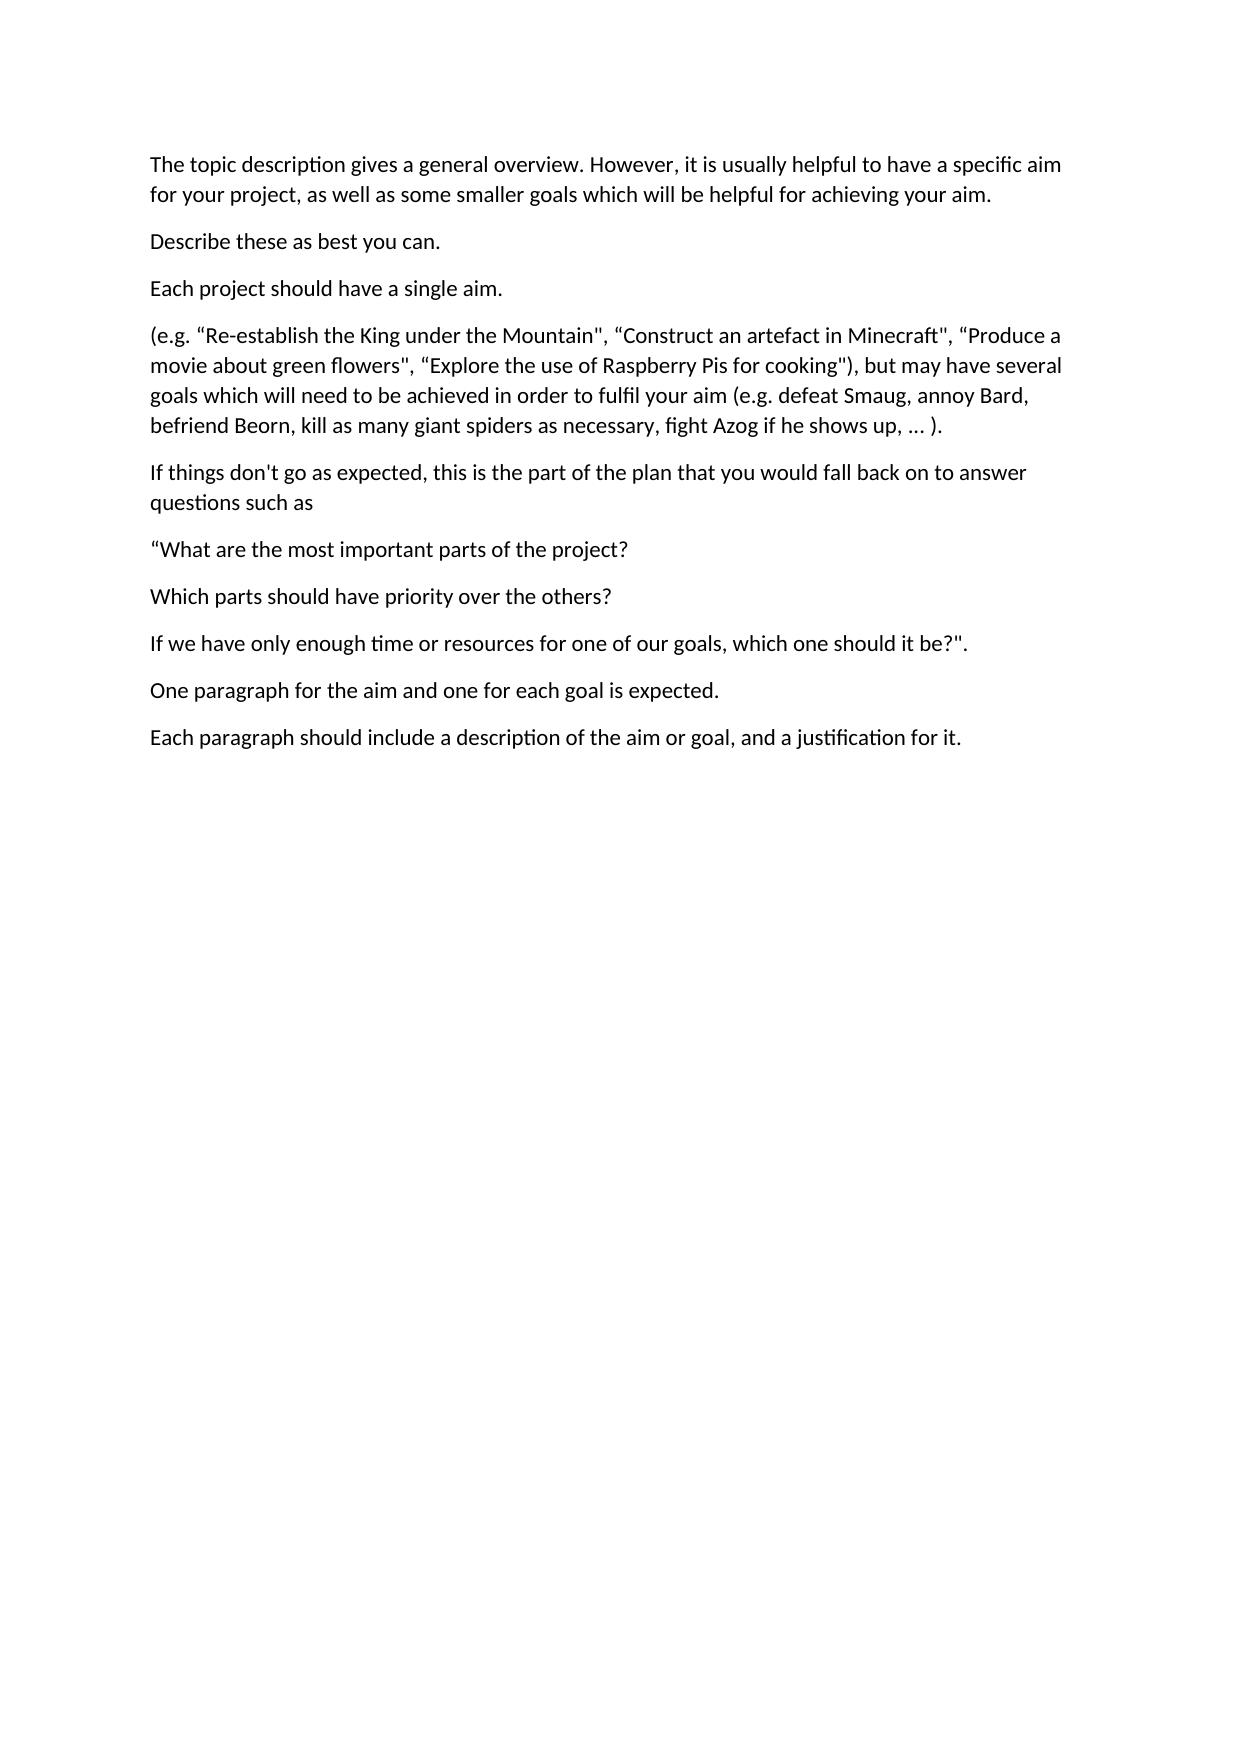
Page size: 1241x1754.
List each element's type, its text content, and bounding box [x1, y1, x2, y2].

text The topic description gives a general overview. However, it is usually helpful to have a specific aim for your project, as well as some smaller goals which will be helpful for achieving your aim. [150, 150, 1090, 208]
text One paragraph for the aim and one for each goal is expected. [150, 676, 1090, 704]
text Which parts should have priority over the others? [150, 582, 1090, 610]
text “What are the most important parts of the project? [150, 535, 1090, 563]
text If things don't go as expected, this is the part of the plan that you would fall back on to answer questions such as [150, 458, 1090, 517]
text Describe these as best you can. [150, 227, 1090, 255]
text (e.g. “Re-establish the King under the Mountain", “Construct an artefact in Minecraft", “Produce a movie about green flowers", “Explore the use of Raspberry Pis for cooking"), but may have several goals which will need to be achieved in order to fulfil your aim (e.g. defeat Smaug, annoy Bard, befriend Beorn, kill as many giant spiders as necessary, fight Azog if he shows up, ... ). [150, 321, 1090, 439]
text Each project should have a single aim. [150, 274, 1090, 302]
text If we have only enough time or resources for one of our goals, which one should it be?". [150, 629, 1090, 657]
text Each paragraph should include a description of the aim or goal, and a justification for it. [150, 723, 1090, 751]
